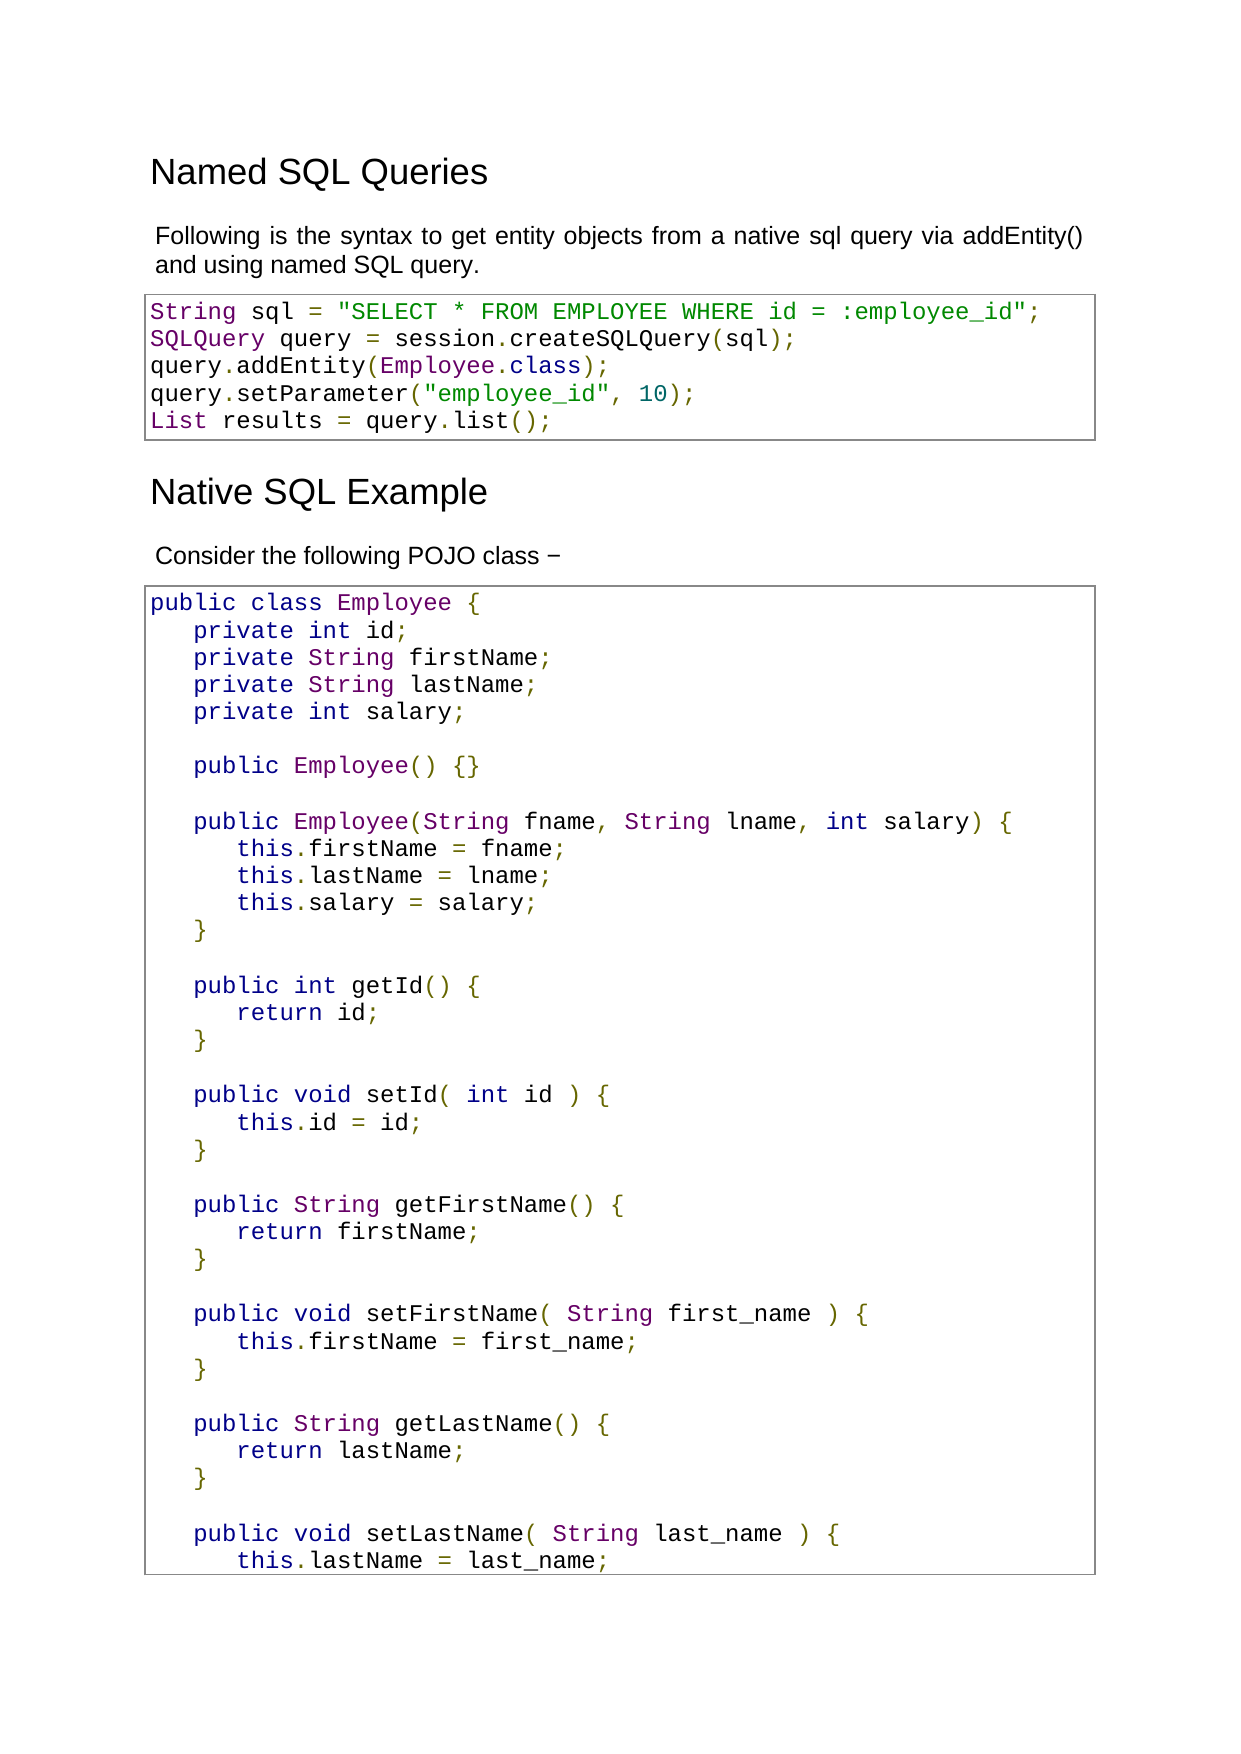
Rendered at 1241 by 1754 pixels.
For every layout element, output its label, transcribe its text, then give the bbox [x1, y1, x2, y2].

text this.salary = salary; [150, 891, 1090, 918]
text private String firstName; [150, 645, 1090, 672]
text public void setFirstName( String first_name ) { [150, 1302, 1090, 1329]
text query.addEntity(Employee.class); [150, 354, 1090, 381]
text public void setLastName( String last_name ) { [150, 1521, 1090, 1548]
text public Employee(String fname, String lname, int salary) { [150, 809, 1090, 836]
text String sql = "SELECT * FROM EMPLOYEE WHERE id = :employee_id"; [146, 295, 1094, 327]
text Named SQL Queries [150, 150, 1090, 192]
text } [150, 1247, 1090, 1274]
text public String getLastName() { [150, 1411, 1090, 1439]
text } [150, 1466, 1090, 1493]
text public int getId() { [150, 973, 1090, 1000]
text private String lastName; [150, 672, 1090, 699]
text return firstName; [150, 1219, 1090, 1247]
text private int id; [150, 618, 1090, 645]
text SQLQuery query = session.createSQLQuery(sql); [150, 327, 1090, 354]
text return lastName; [150, 1439, 1090, 1466]
text this.firstName = first_name; [150, 1329, 1090, 1356]
text private int salary; [150, 699, 1090, 727]
text Following is the syntax to get entity objects from a native sql query via addEntity() and using named SQL query. [155, 221, 1085, 279]
text Native SQL Example [150, 470, 1090, 512]
text List results = query.list(); [146, 402, 1094, 439]
text this.id = id; [150, 1110, 1090, 1137]
text public void setId( int id ) { [150, 1083, 1090, 1110]
text } [150, 1356, 1090, 1383]
text return id; [150, 1000, 1090, 1027]
text } [150, 1027, 1090, 1055]
text this.lastName = last_name; [150, 1548, 1090, 1574]
text public class Employee { [146, 587, 1094, 618]
text Consider the following POJO class − [155, 541, 1085, 570]
text } [150, 1137, 1090, 1164]
text } [150, 918, 1090, 945]
text this.firstName = fname; [150, 836, 1090, 863]
text this.lastName = lname; [150, 863, 1090, 891]
text public Employee() {} [150, 754, 1090, 781]
text query.setParameter("employee_id", 10); [150, 381, 1090, 402]
text public String getFirstName() { [150, 1192, 1090, 1219]
